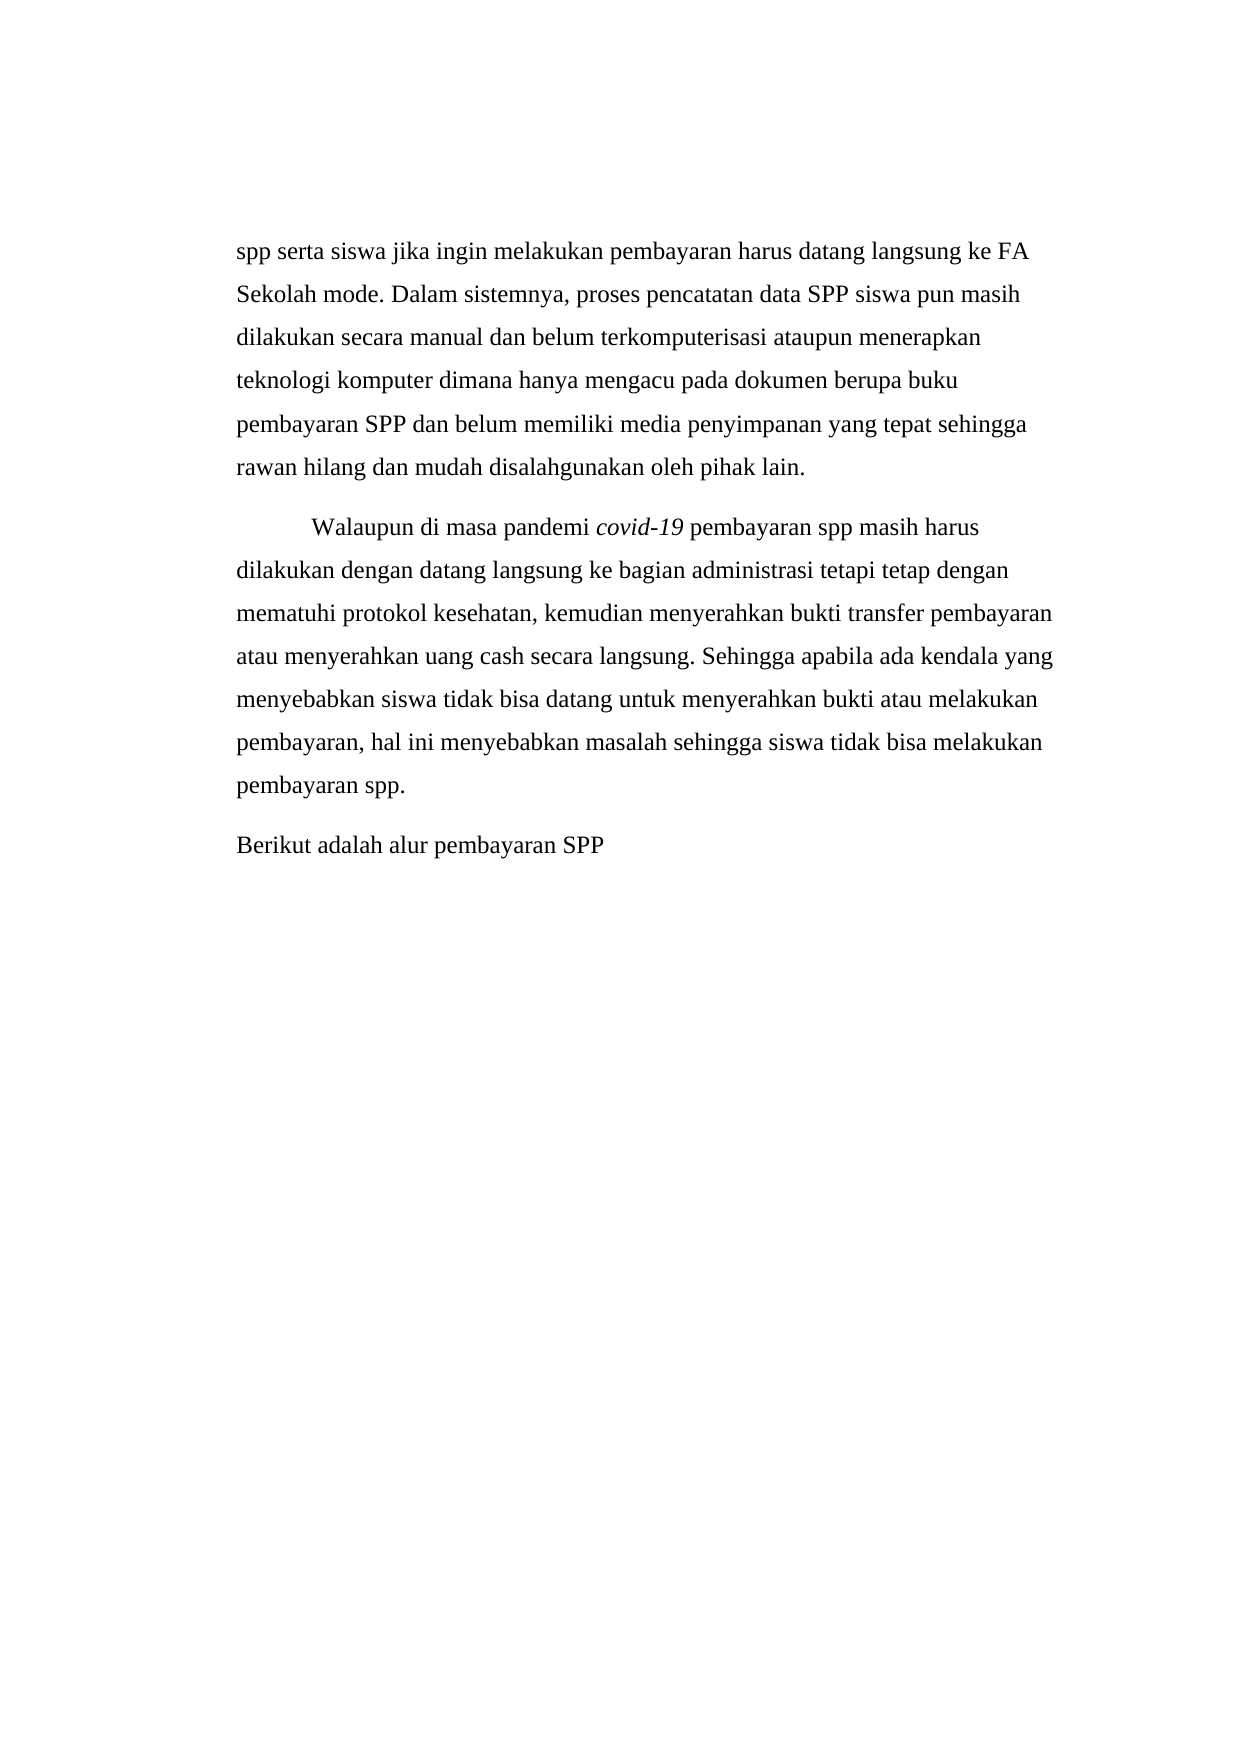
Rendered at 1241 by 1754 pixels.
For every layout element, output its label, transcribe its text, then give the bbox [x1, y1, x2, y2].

text Walaupun di masa pandemi covid-19 pembayaran spp masih harus dilakukan dengan datang langsung ke bagian administrasi tetapi tetap dengan mematuhi protokol kesehatan, kemudian menyerahkan bukti transfer pembayaran atau menyerahkan uang cash secara langsung. Sehingga apabila ada kendala yang menyebabkan siswa tidak bisa datang untuk menyerahkan bukti atau melakukan pembayaran, hal ini menyebabkan masalah sehingga siswa tidak bisa melakukan pembayaran spp. [236, 512, 1063, 799]
text Berikut adalah alur pembayaran SPP [236, 830, 1063, 859]
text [236, 236, 1063, 481]
